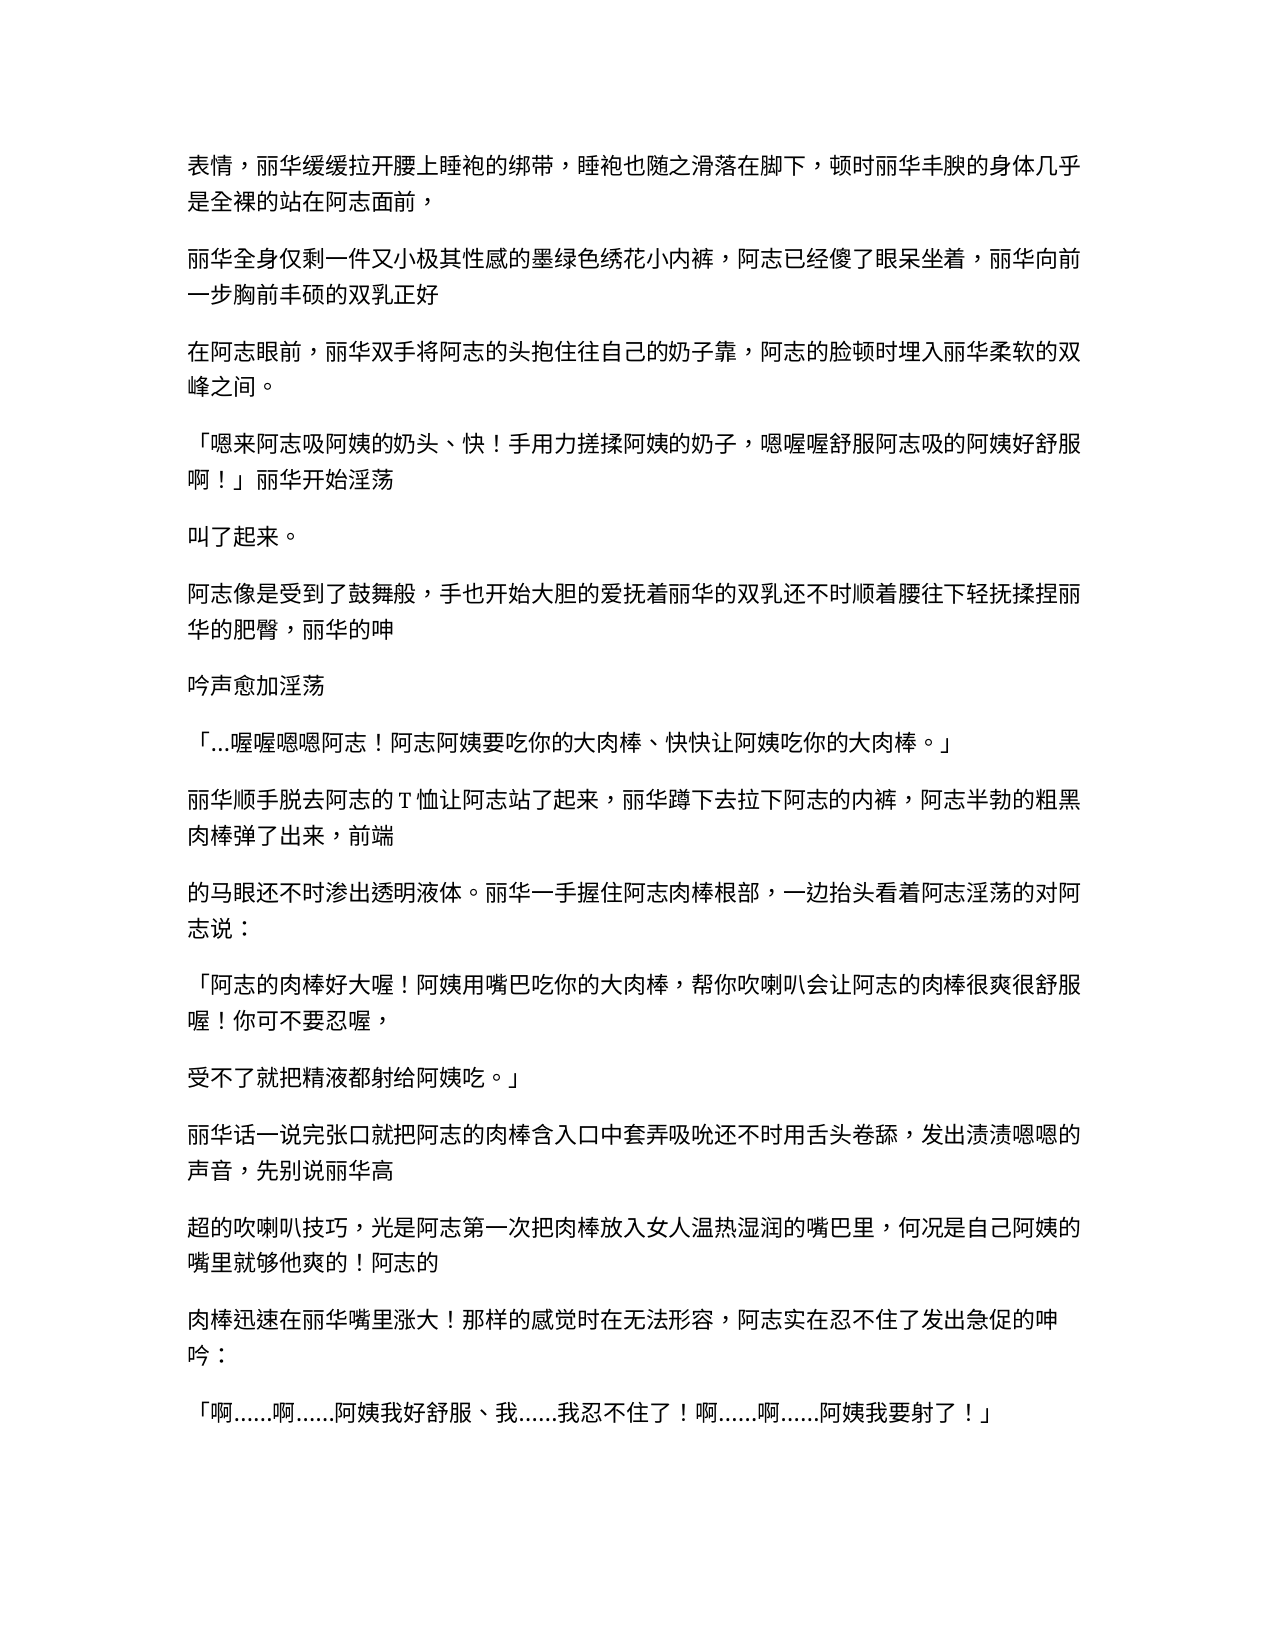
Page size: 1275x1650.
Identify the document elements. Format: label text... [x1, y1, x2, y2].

text 表情，丽华缓缓拉开腰上睡袍的绑带，睡袍也随之滑落在脚下，顿时丽华丰腴的身体几乎是全裸的站在阿志面前， [187, 150, 1087, 217]
text 「嗯来阿志吸阿姨的奶头、快！手用力搓揉阿姨的奶子，嗯喔喔舒服阿志吸的阿姨好舒服啊！」丽华开始淫荡 [187, 428, 1087, 495]
text 叫了起来。 [187, 521, 1087, 552]
text 超的吹喇叭技巧，光是阿志第一次把肉棒放入女人温热湿润的嘴巴里，何况是自己阿姨的嘴里就够他爽的！阿志的 [187, 1211, 1087, 1279]
text 的马眼还不时渗出透明液体。丽华一手握住阿志肉棒根部，一边抬头看着阿志淫荡的对阿志说： [187, 877, 1087, 944]
text 丽华顺手脱去阿志的T 恤让阿志站了起来，丽华蹲下去拉下阿志的内裤，阿志半勃的粗黑肉棒弹了出来，前端 [187, 784, 1087, 851]
text 吟声愈加淫荡 [187, 670, 1087, 702]
text 丽华话一说完张口就把阿志的肉棒含入口中套弄吸吮还不时用舌头卷舔，发出渍渍嗯嗯的声音，先别说丽华高 [187, 1119, 1087, 1186]
text 在阿志眼前，丽华双手将阿志的头抱住往自己的奶子靠，阿志的脸顿时埋入丽华柔软的双峰之间。 [187, 335, 1087, 403]
text 「啊……啊……阿姨我好舒服、我……我忍不住了！啊……啊……阿姨我要射了！」 [187, 1397, 1087, 1428]
text 受不了就把精液都射给阿姨吃。」 [187, 1062, 1087, 1093]
text 丽华全身仅剩一件又小极其性感的墨绿色绣花小内裤，阿志已经傻了眼呆坐着，丽华向前一步胸前丰硕的双乳正好 [187, 243, 1087, 310]
text 「阿志的肉棒好大喔！阿姨用嘴巴吃你的大肉棒，帮你吹喇叭会让阿志的肉棒很爽很舒服喔！你可不要忍喔， [187, 969, 1087, 1036]
text 阿志像是受到了鼓舞般，手也开始大胆的爱抚着丽华的双乳还不时顺着腰往下轻抚揉捏丽华的肥臀，丽华的呻 [187, 578, 1087, 645]
text 肉棒迅速在丽华嘴里涨大！那样的感觉时在无法形容，阿志实在忍不住了发出急促的呻吟： [187, 1304, 1087, 1371]
text 「…喔喔嗯嗯阿志！阿志阿姨要吃你的大肉棒、快快让阿姨吃你的大肉棒。」 [187, 727, 1087, 758]
